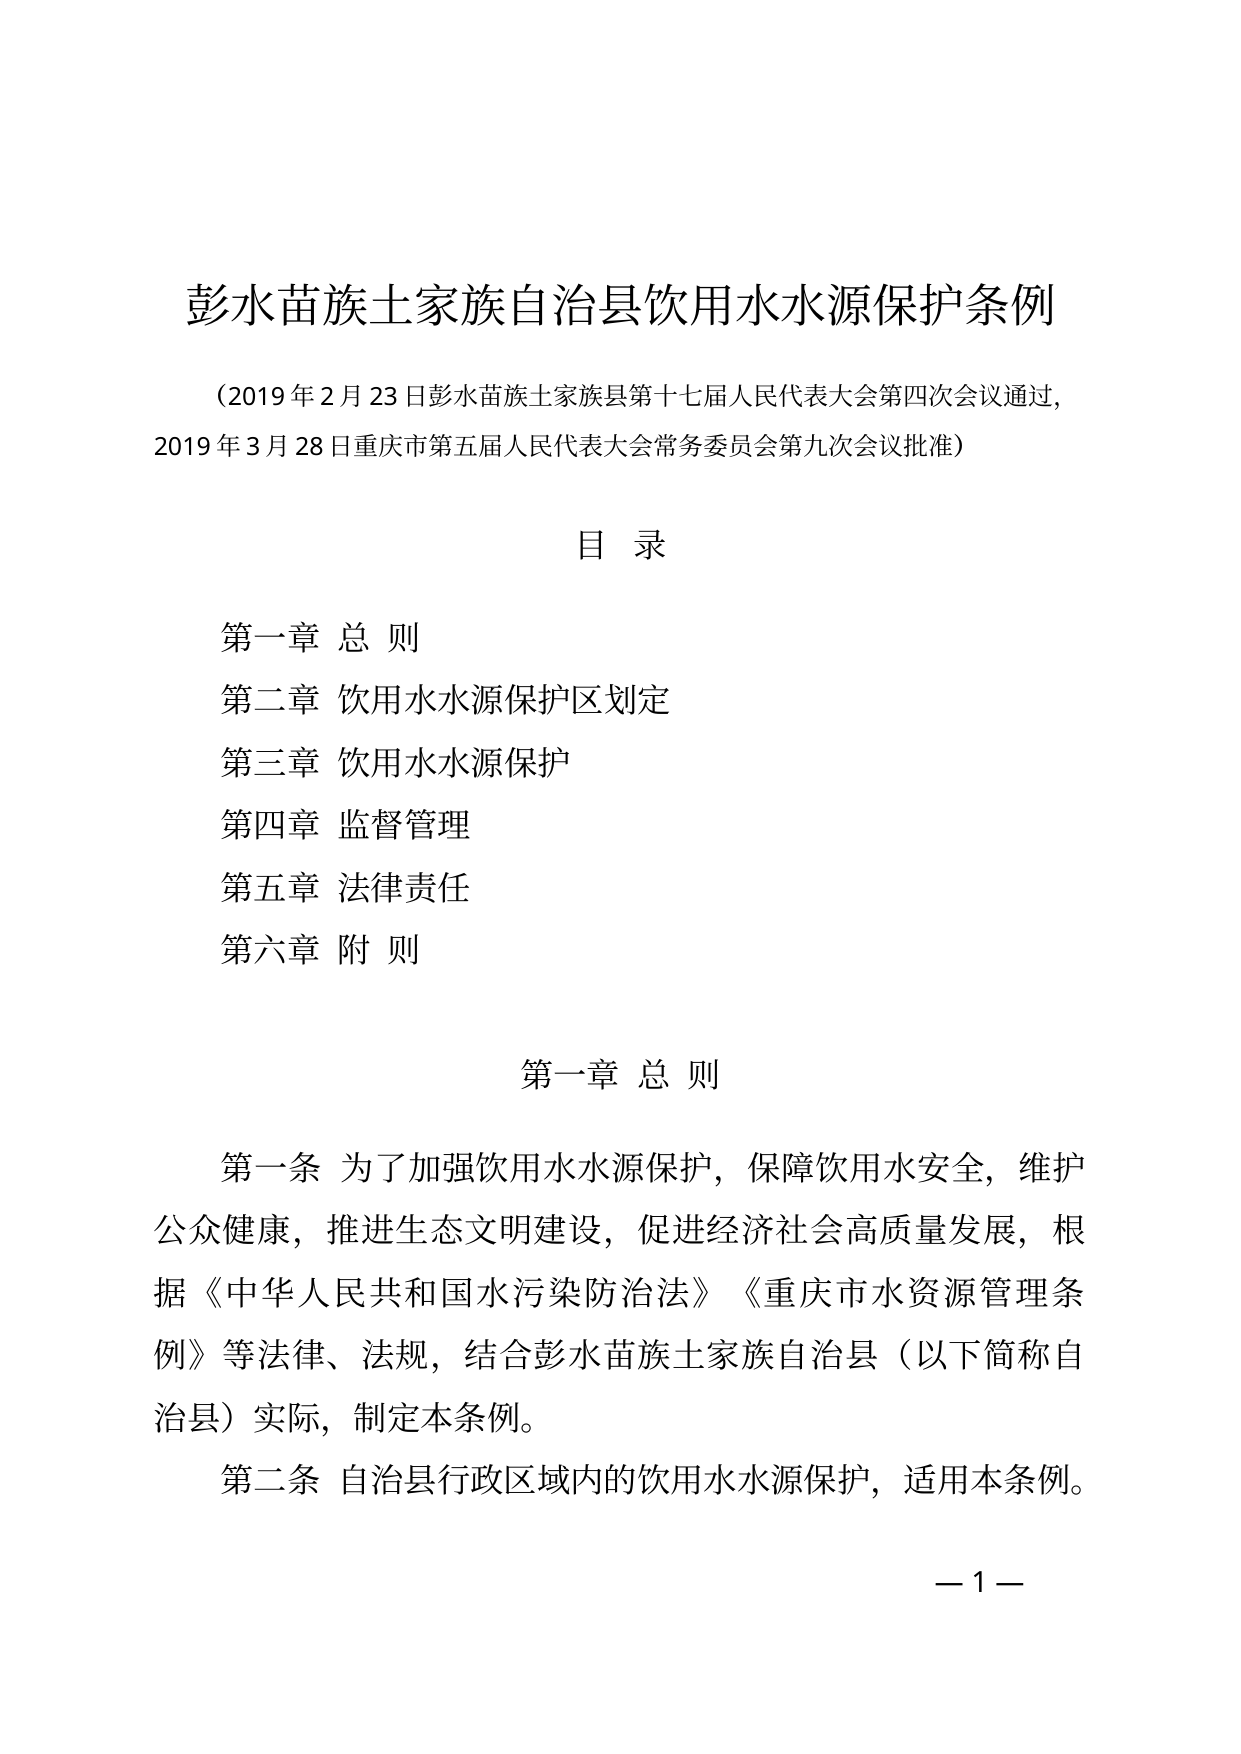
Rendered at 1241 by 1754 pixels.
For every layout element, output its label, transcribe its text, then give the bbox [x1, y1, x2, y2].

text 第二条 自治县行政区域内的饮用水水源保护，适用本条例。 [153, 1442, 1087, 1505]
text 第四章 监督管理 [153, 787, 1087, 850]
text 第五章 法律责任 [153, 850, 1087, 912]
text 第二章 饮用水水源保护区划定 [153, 662, 1087, 725]
text 第三章 饮用水水源保护 [153, 725, 1087, 787]
text 彭水苗族土家族自治县饮用水水源保护条例 [153, 270, 1087, 336]
text 第一条 为了加强饮用水水源保护，保障饮用水安全，维护公众健康，推进生态文明建设，促进经济社会高质量发展，根据《中华人民共和国水污染防治法》《重庆市水资源管理条例》等法律、法规，结合彭水苗族土家族自治县（以下简称自治县）实际，制定本条例。 [153, 1130, 1087, 1442]
text 目 录 [153, 507, 1087, 570]
text 第六章 附 则 [153, 912, 1087, 975]
text （2019年2月23日彭水苗族土家族县第十七届人民代表大会第四次会议通过，2019年3月28日重庆市第五届人民代表大会常务委员会第九次会议批准） [153, 366, 1087, 466]
text 第一章 总 则 [153, 1037, 1087, 1100]
text 第一章 总 则 [153, 600, 1087, 662]
